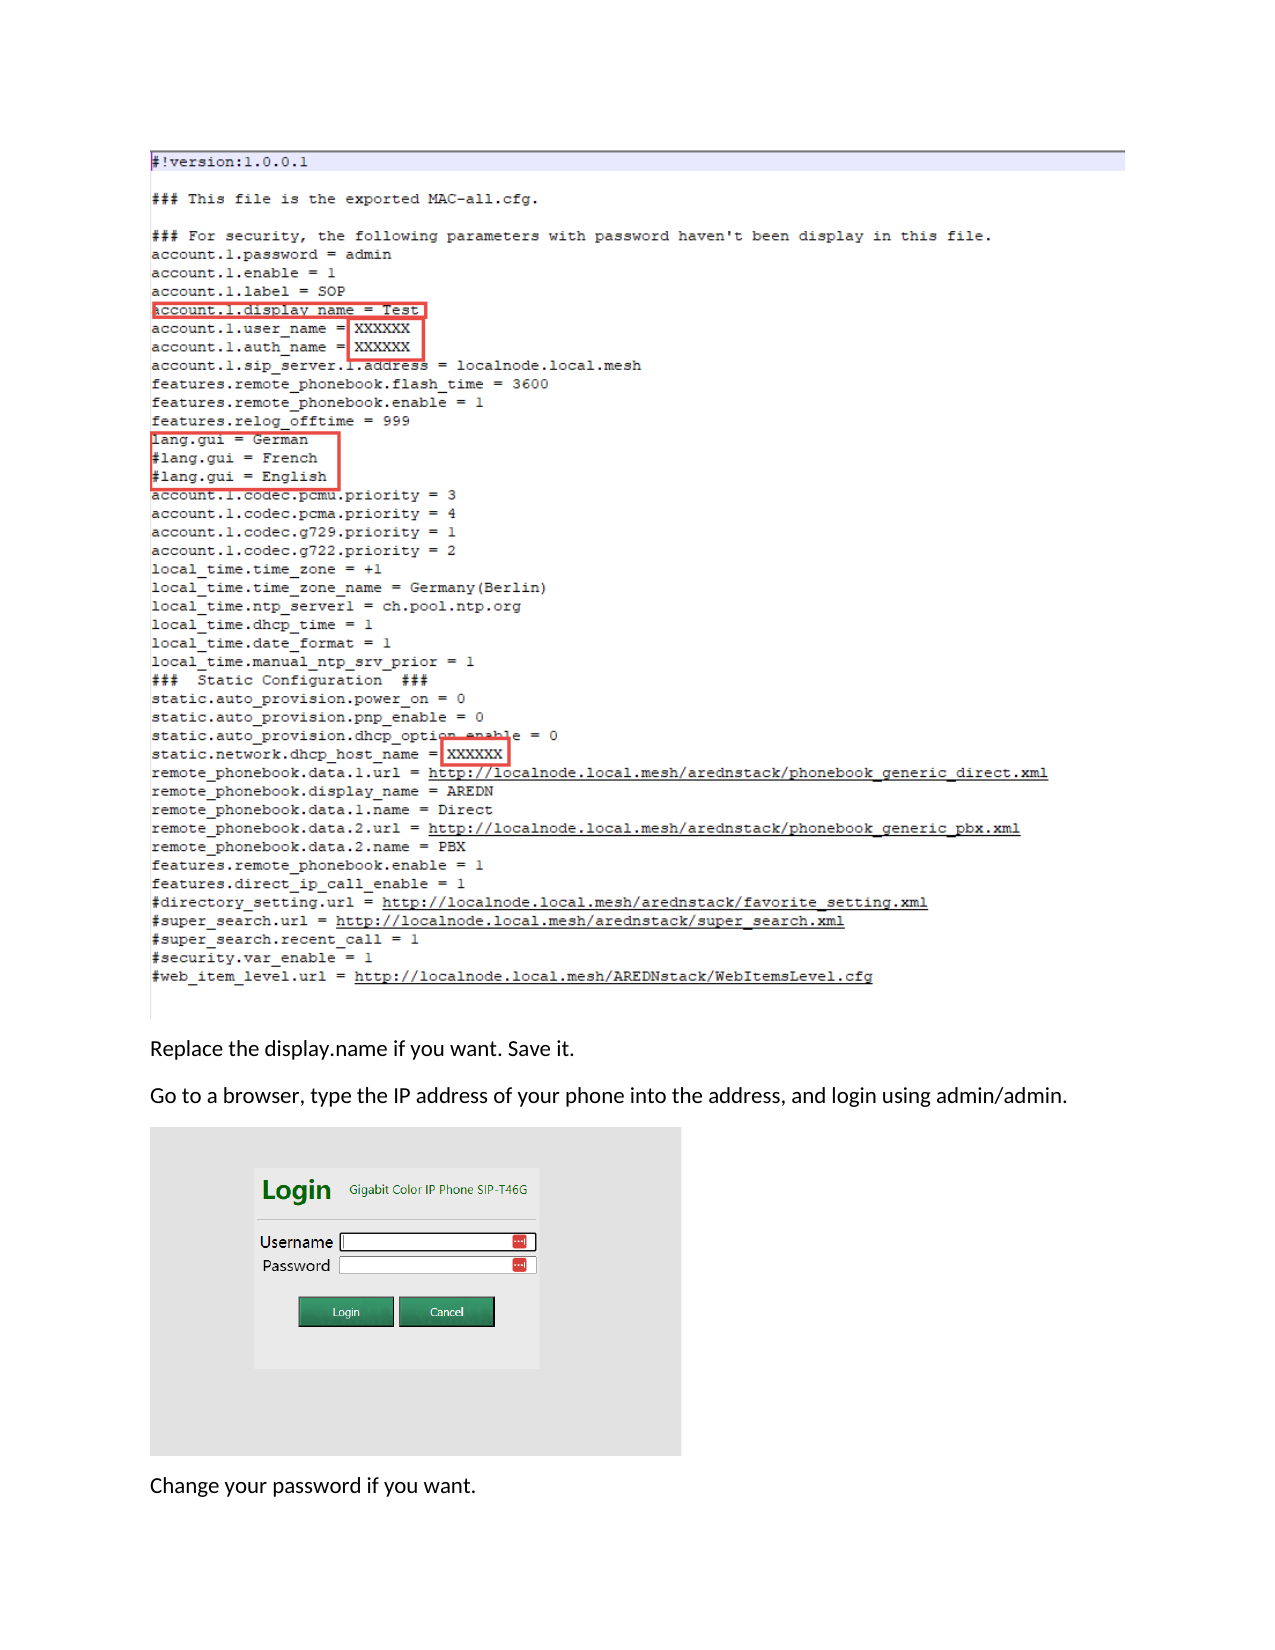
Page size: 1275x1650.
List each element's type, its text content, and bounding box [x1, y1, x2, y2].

text Change your password if you want. [150, 1471, 1125, 1499]
picture [150, 1127, 682, 1456]
text Replace the display.name if you want. Save it. [150, 1034, 1125, 1062]
picture [150, 150, 1125, 1019]
text Go to a browser, type the IP address of your phone into the address, and login using admin/admin. [150, 1081, 1125, 1109]
